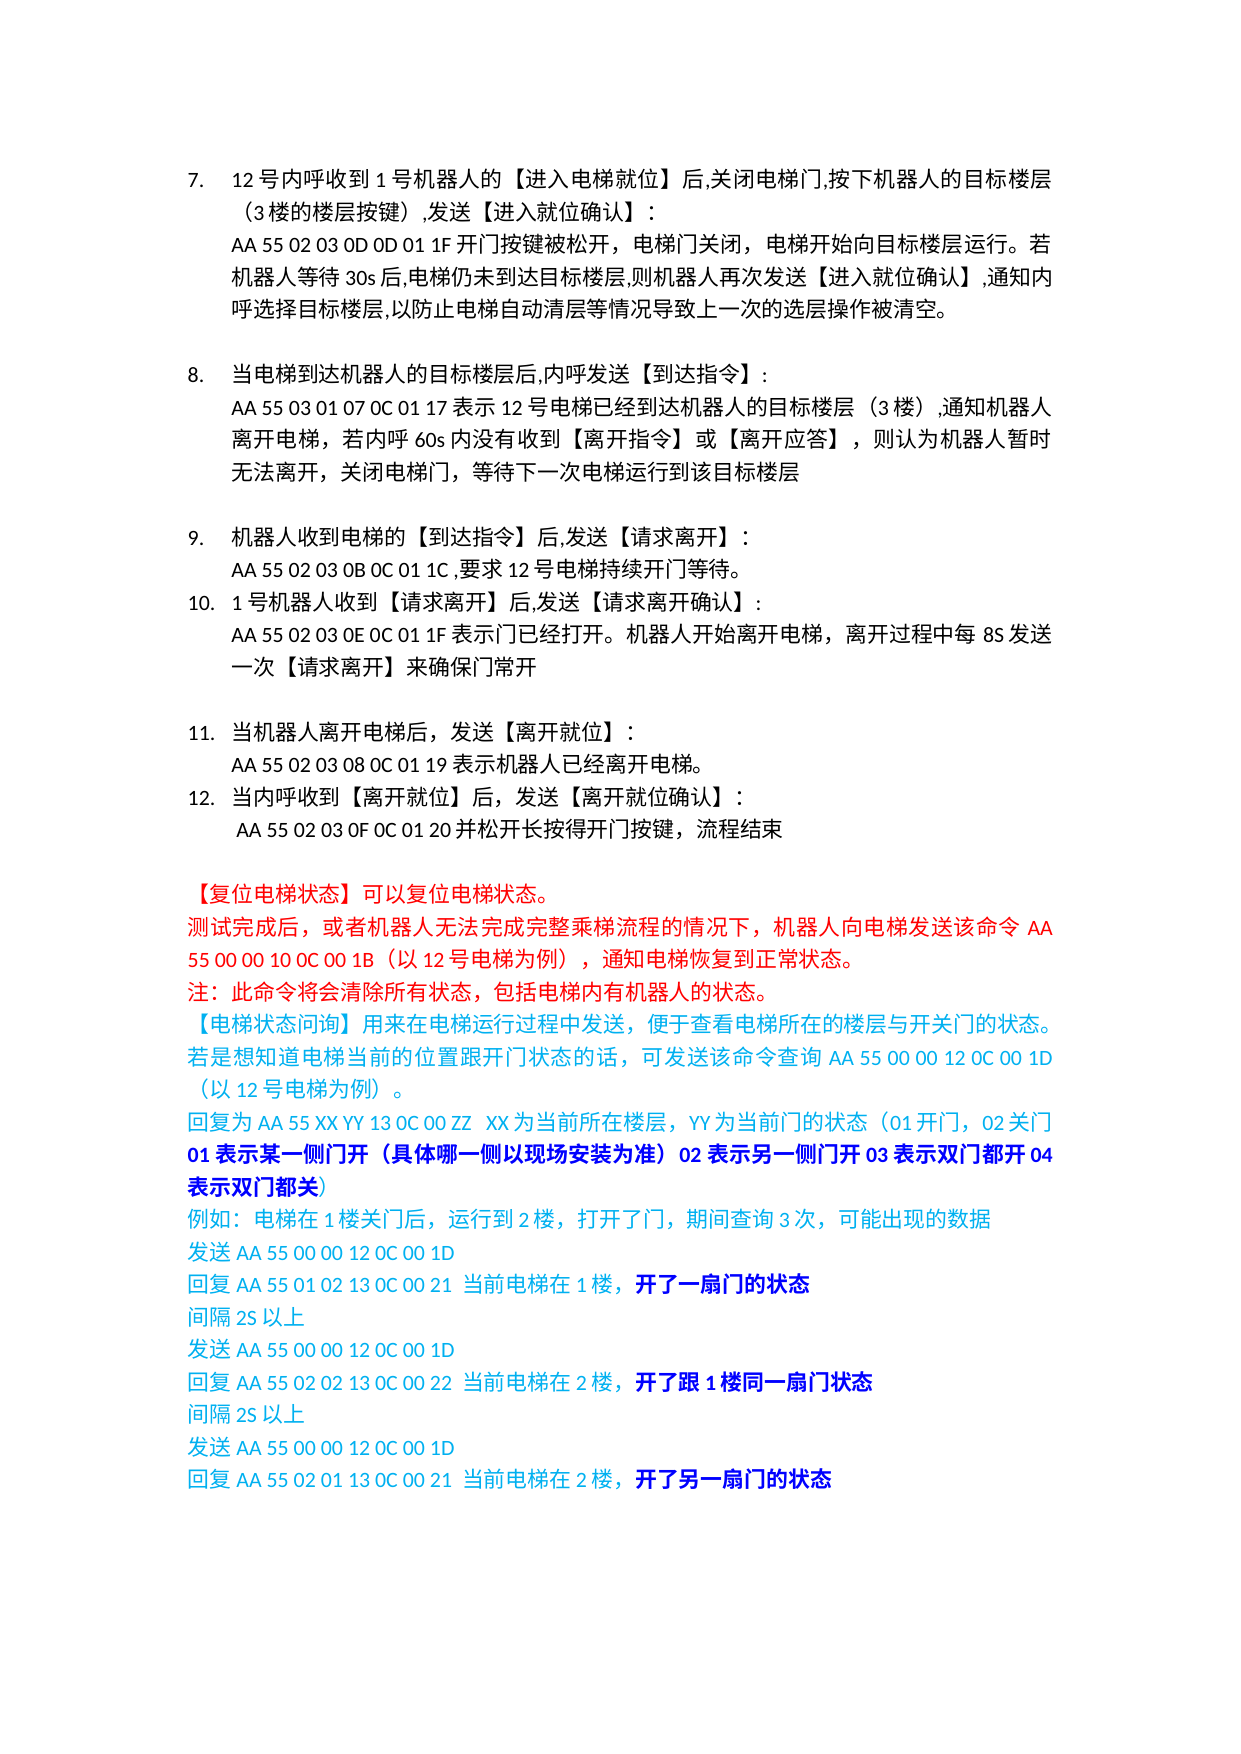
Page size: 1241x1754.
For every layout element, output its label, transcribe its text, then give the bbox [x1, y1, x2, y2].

list 1号机器人收到【请求离开】后,发送【请求离开确认】: [187, 584, 1053, 617]
list 【复位电梯状态】可以复位电梯状态。 [187, 877, 1053, 909]
text AA 55 02 03 0B 0C 01 1C ,要求12号电梯持续开门等待。 [231, 552, 1053, 584]
list 回复为AA 55 XX YY 13 0C 00 ZZ XX为当前所在楼层，YY为当前门的状态（01开门，02关门01 表示某一侧门开（具体哪一侧以现场安装为准）02 表示另一侧门开03 表示双门都开04表示双门都关） [187, 1104, 1053, 1202]
list 当内呼收到【离开就位】后，发送【离开就位确认】： [187, 779, 1053, 812]
list 间隔2S以上 [187, 1299, 1053, 1332]
list 例如：电梯在1楼关门后，运行到2楼，打开了门，期间查询3次，可能出现的数据 [187, 1202, 1053, 1234]
list 【电梯状态问询】用来在电梯运行过程中发送，便于查看电梯所在的楼层与开关门的状态。 [187, 1007, 1053, 1039]
list 当电梯到达机器人的目标楼层后,内呼发送【到达指令】: [187, 357, 1053, 389]
list 发送 AA 55 00 00 12 0C 00 1D [187, 1234, 1053, 1267]
list 当机器人离开电梯后，发送【离开就位】： [187, 714, 1053, 747]
list 发送 AA 55 00 00 12 0C 00 1D [187, 1429, 1053, 1462]
list AA 55 02 03 0D 0D 01 1F 开门按键被松开，电梯门关闭，电梯开始向目标楼层运行。若机器人等待30s后,电梯仍未到达目标楼层,则机器人再次发送【进入就位确认】,通知内呼选择目标楼层,以防止电梯自动清层等情况导致上一次的选层操作被清空。 [231, 227, 1053, 324]
text AA 55 03 01 07 0C 01 17 表示12号电梯已经到达机器人的目标楼层（3楼）,通知机器人离开电梯，若内呼60s内没有收到【离开指令】或【离开应答】，则认为机器人暂时无法离开，关闭电梯门，等待下一次电梯运行到该目标楼层 [231, 389, 1053, 487]
list 回复 AA 55 01 02 13 0C 00 21 当前电梯在1楼，开了一扇门的状态 [187, 1267, 1053, 1299]
list AA 55 02 03 0F 0C 01 20并松开长按得开门按键，流程结束 [187, 812, 1053, 844]
list 测试完成后，或者机器人无法完成完整乘梯流程的情况下，机器人向电梯发送该命令AA 55 00 00 10 0C 00 1B（以12号电梯为例），通知电梯恢复到正常状态。 [187, 909, 1053, 974]
text AA 55 02 03 0E 0C 01 1F 表示门已经打开。机器人开始离开电梯，离开过程中每8S发送一次【请求离开】来确保门常开 [231, 617, 1053, 682]
list AA 55 02 03 08 0C 01 19 表示机器人已经离开电梯。 [187, 747, 1053, 779]
list 若是想知道电梯当前的位置跟开门状态的话，可发送该命令查询AA 55 00 00 12 0C 00 1D （以12号电梯为例）。 [187, 1039, 1053, 1104]
list 回复 AA 55 02 02 13 0C 00 22 当前电梯在2楼，开了跟1楼同一扇门状态 [187, 1364, 1053, 1397]
list 发送 AA 55 00 00 12 0C 00 1D [187, 1332, 1053, 1364]
list 注：此命令将会清除所有状态，包括电梯内有机器人的状态。 [187, 974, 1053, 1007]
list 间隔2S以上 [187, 1397, 1053, 1429]
list 回复 AA 55 02 01 13 0C 00 21 当前电梯在2楼，开了另一扇门的状态 [187, 1462, 1053, 1494]
list 机器人收到电梯的【到达指令】后,发送【请求离开】： [187, 519, 1053, 552]
list 12号内呼收到1号机器人的【进入电梯就位】后,关闭电梯门,按下机器人的目标楼层（3楼的楼层按键）,发送【进入就位确认】： [187, 162, 1053, 227]
